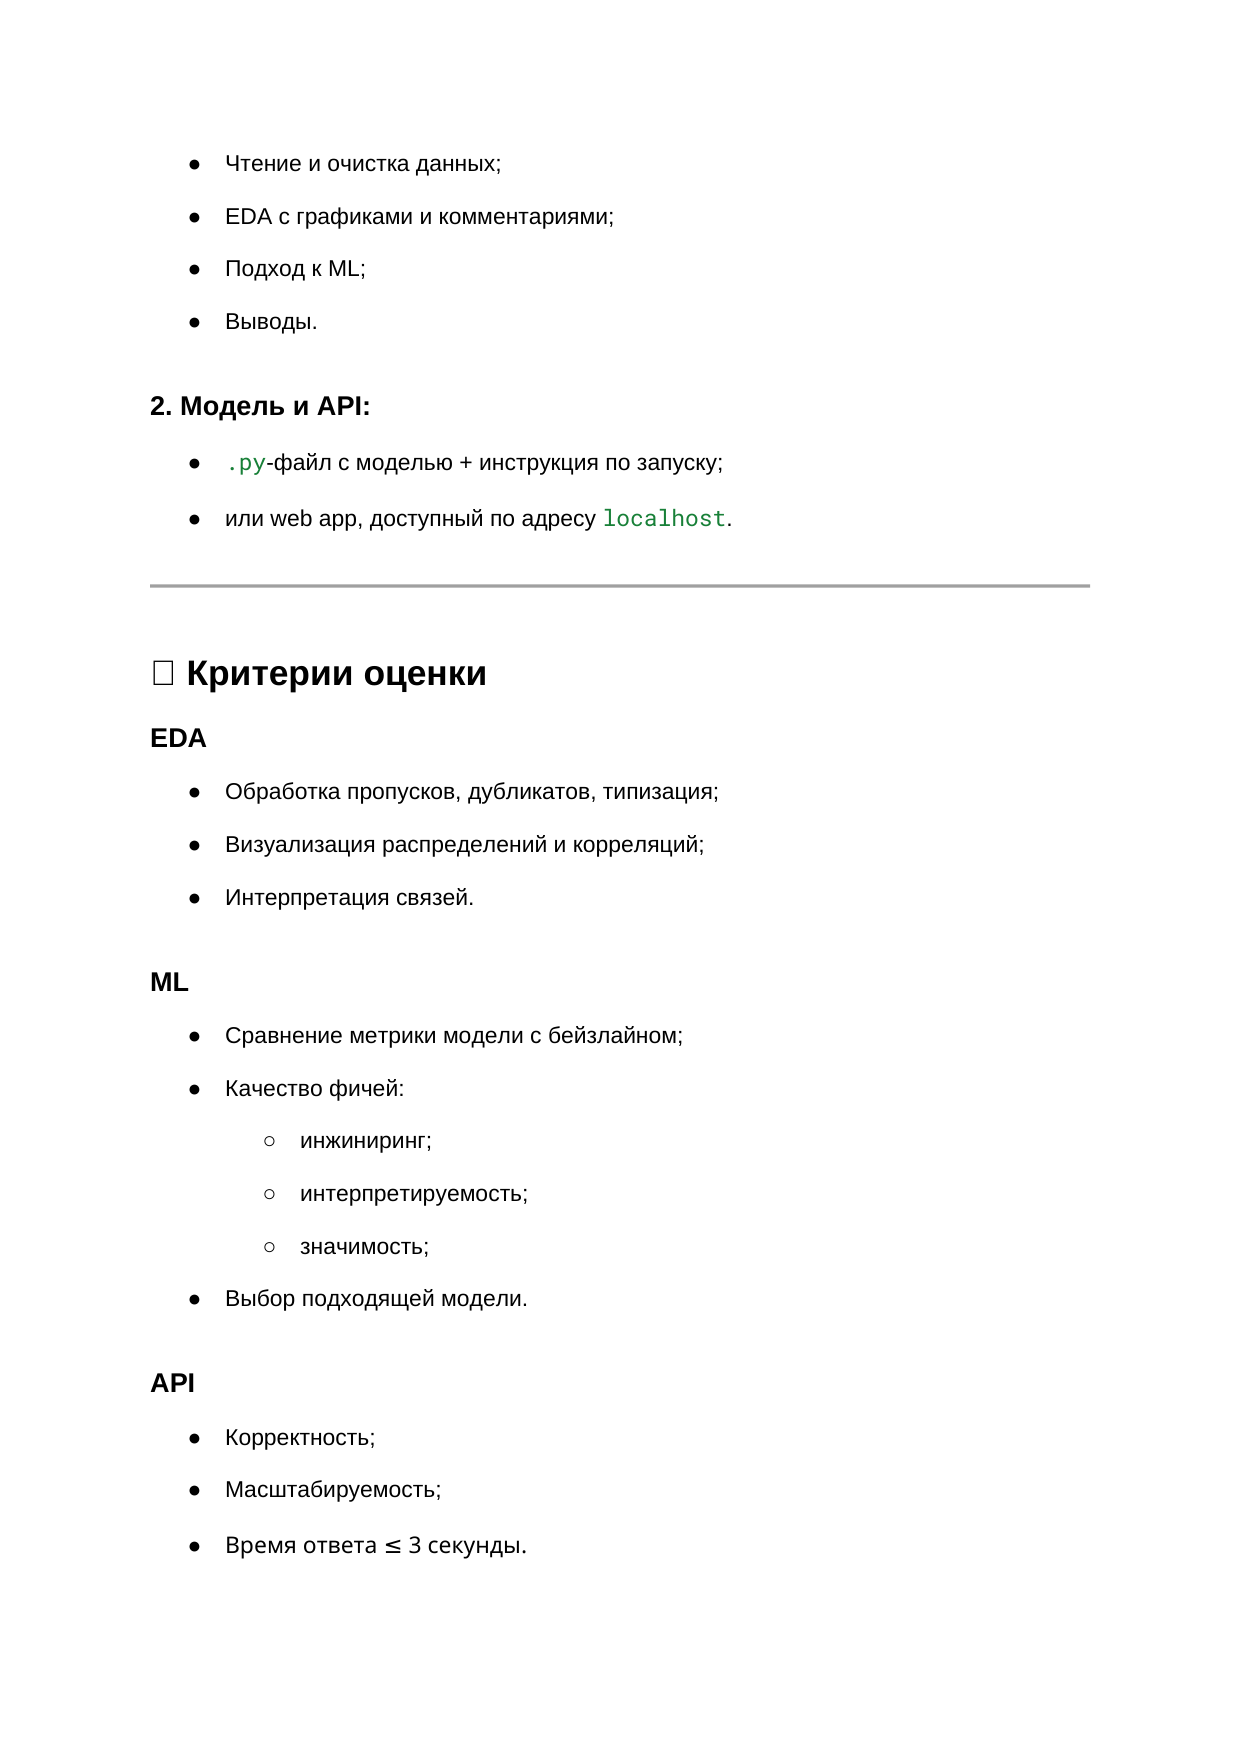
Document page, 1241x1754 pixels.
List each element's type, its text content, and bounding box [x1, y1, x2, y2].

list Время ответа ≤ 3 секунды. [187, 1529, 1090, 1560]
subtitle ML [150, 966, 1090, 997]
list Масштабируемость; [187, 1476, 1090, 1529]
list интерпретируемость; [262, 1180, 1090, 1233]
list или web app, доступный по адресу localhost. [187, 503, 1090, 559]
list Обработка пропусков, дубликатов, типизация; [187, 778, 1090, 831]
list инжиниринг; [262, 1127, 1090, 1180]
list Выводы. [187, 308, 1090, 361]
list значимость; [262, 1233, 1090, 1285]
subtitle 2. Модель и API: [150, 390, 1090, 421]
subtitle API [150, 1367, 1090, 1398]
list EDA с графиками и комментариями; [187, 203, 1090, 255]
subtitle EDA [150, 722, 1090, 753]
list Корректность; [187, 1423, 1090, 1476]
list Визуализация распределений и корреляций; [187, 831, 1090, 884]
list Интерпретация связей. [187, 884, 1090, 936]
list Чтение и очистка данных; [187, 150, 1090, 203]
list Сравнение метрики модели с бейзлайном; [187, 1022, 1090, 1074]
subtitle 🧮 Критерии оценки [150, 652, 1090, 693]
list Качество фичей: [187, 1074, 1090, 1127]
list Подход к ML; [187, 255, 1090, 308]
list .py-файл с моделью + инструкция по запуску; [187, 446, 1090, 503]
list Выбор подходящей модели. [187, 1285, 1090, 1338]
